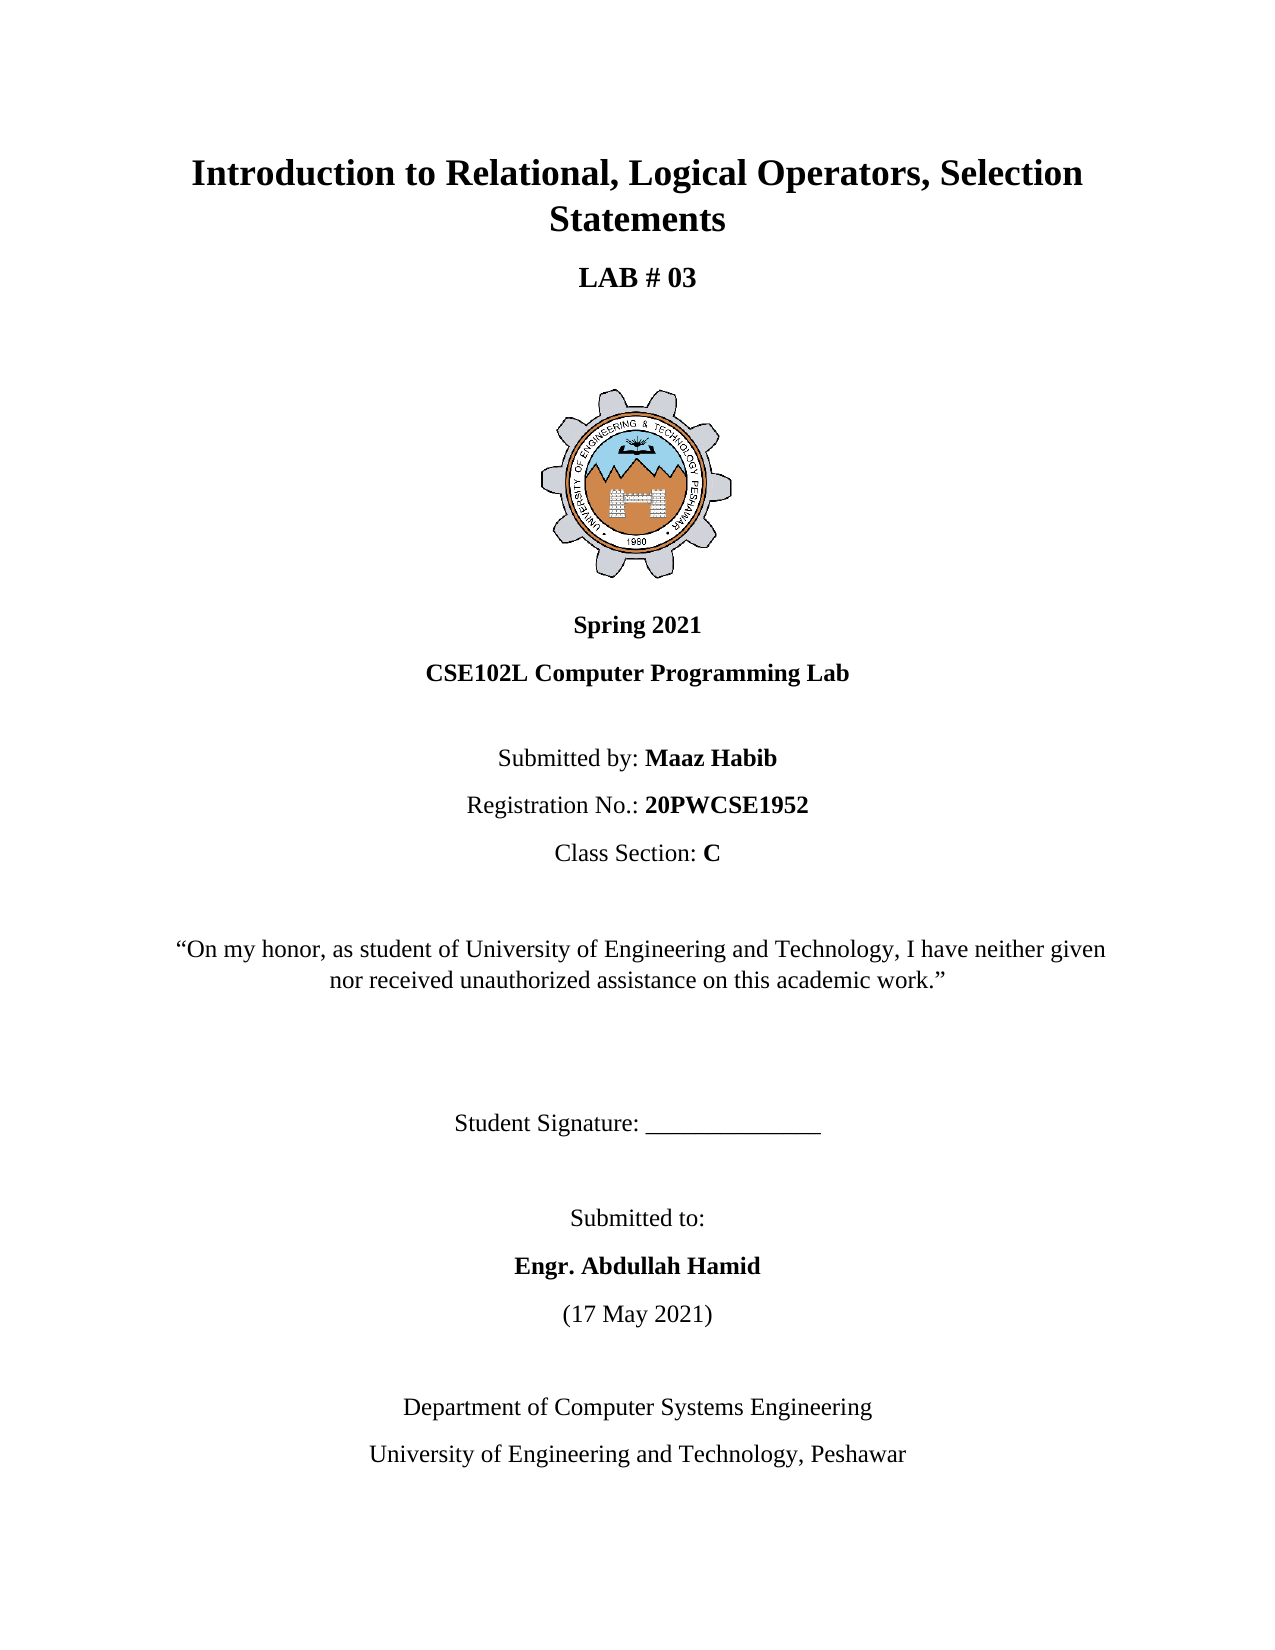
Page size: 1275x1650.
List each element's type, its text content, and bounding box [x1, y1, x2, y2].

text Submitted to: [150, 1203, 1125, 1232]
text LAB # 03 [150, 260, 1125, 293]
text Student Signature: ______________ [150, 1108, 1125, 1137]
text Submitted by: Maaz Habib [150, 743, 1125, 772]
text University of Engineering and Technology, Peshawar [150, 1439, 1125, 1468]
text CSE102L Computer Programming Lab [150, 658, 1125, 687]
text Registration No.: 20PWCSE1952 [150, 791, 1125, 819]
text “On my honor, as student of University of Engineering and Technology, I have neither given nor received unauthorized assistance on this academic work.” [150, 934, 1125, 993]
text Engr. Abdullah Hamid [150, 1251, 1125, 1280]
picture [537, 385, 738, 582]
text Introduction to Relational, Logical Operators, Selection Statements [150, 150, 1125, 240]
text Class Section: C [150, 838, 1125, 867]
text Department of Computer Systems Engineering [150, 1392, 1125, 1420]
text (17 May 2021) [150, 1299, 1125, 1327]
text Spring 2021 [150, 610, 1125, 639]
